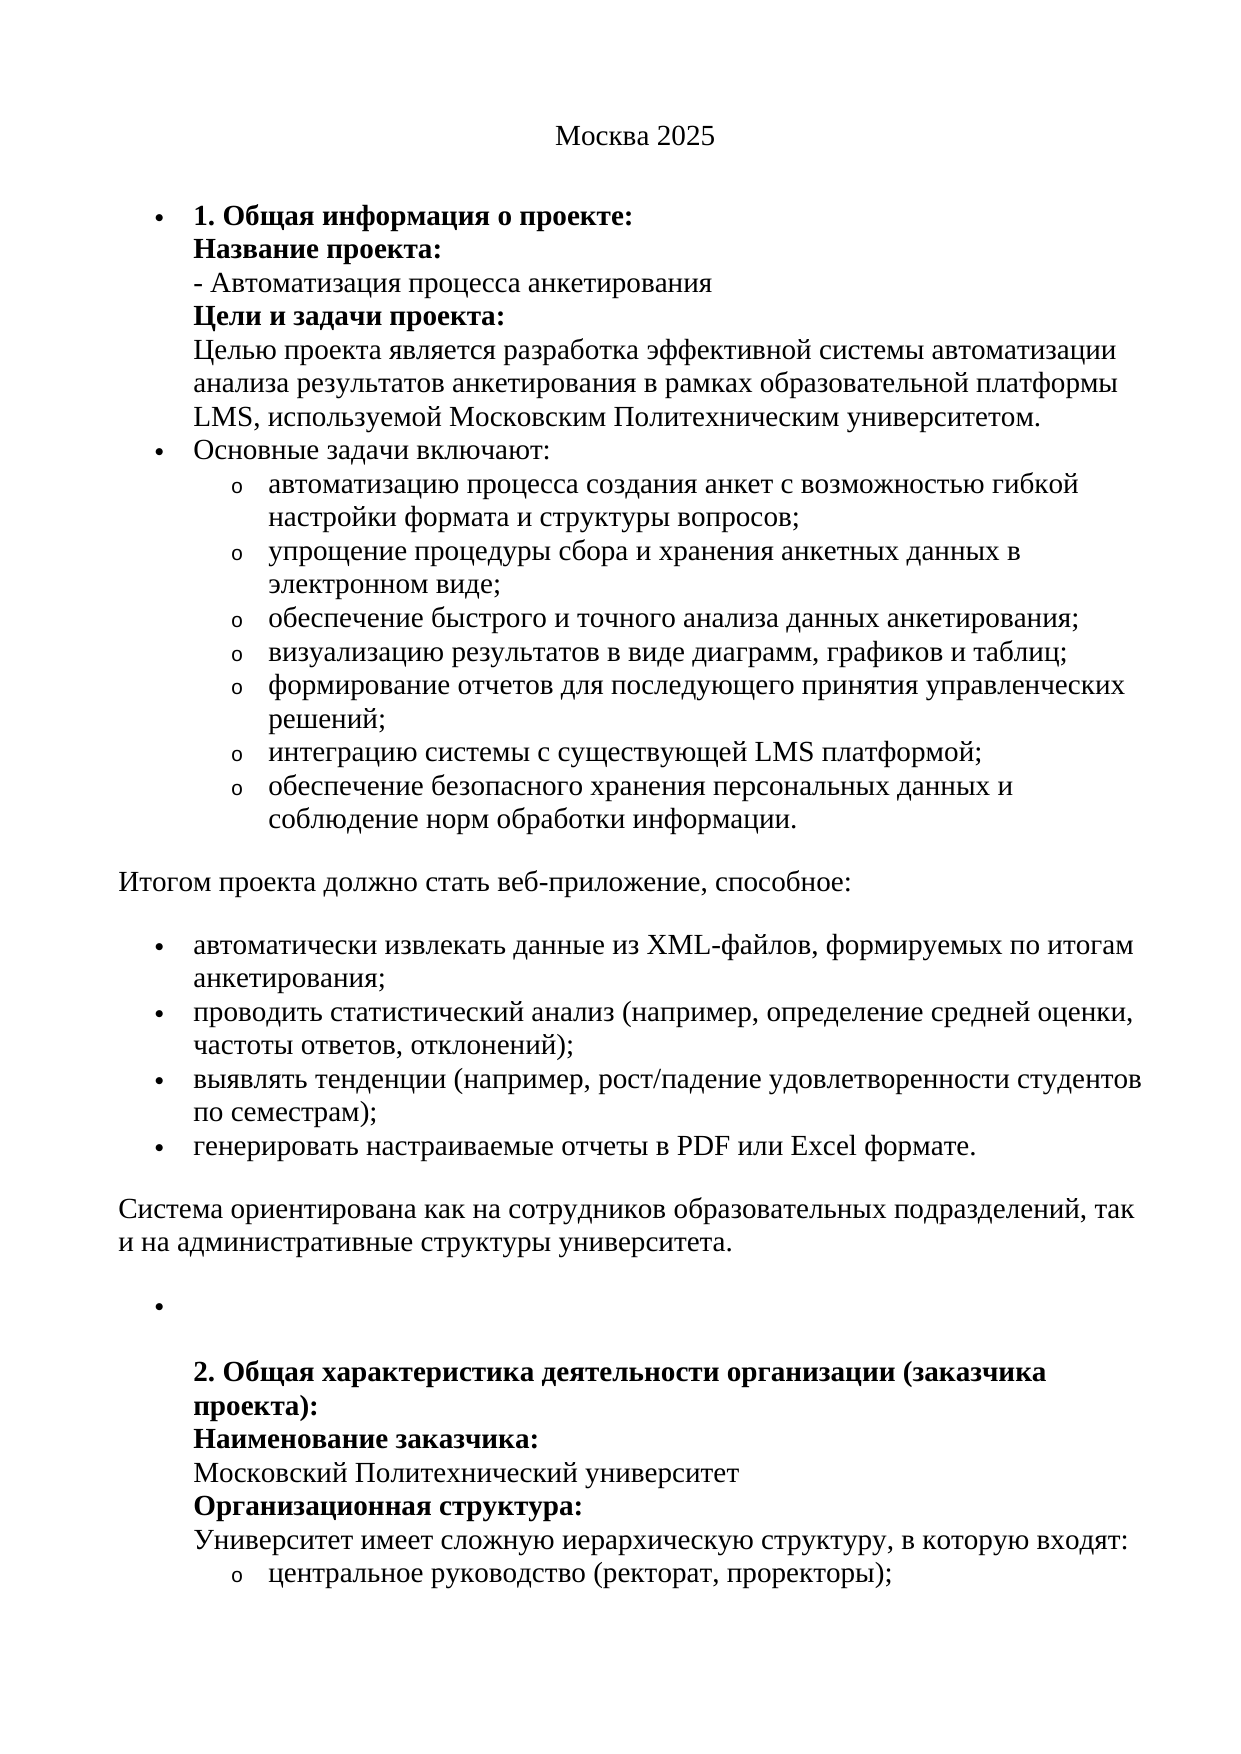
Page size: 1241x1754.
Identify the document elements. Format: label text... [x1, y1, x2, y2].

list центральное руководство (ректорат, проректоры); [231, 1555, 1152, 1589]
list генерировать настраиваемые отчеты в PDF или Excel формате. [156, 1128, 1152, 1162]
list визуализацию результатов в виде диаграмм, графиков и таблиц; [231, 634, 1152, 667]
list автоматизацию процесса создания анкет с возможностью гибкой настройки формата и структуры вопросов; [231, 466, 1152, 533]
list формирование отчетов для последующего принятия управленческих решений; [231, 667, 1152, 734]
list 2. Общая характеристика деятельности организации (заказчика проекта): Наименование заказчика: Московский Политехнический университет Организационная структура: Университет имеет сложную иерархическую структуру, в которую входят: [156, 1287, 1152, 1555]
list обеспечение быстрого и точного анализа данных анкетирования; [231, 600, 1152, 634]
list 1. Общая информация о проекте: Название проекта: - Автоматизация процесса анкетирования Цели и задачи проекта: Целью проекта является разработка эффективной системы автоматизации анализа результатов анкетирования в рамках образовательной платформы LMS, используемой Московским Политехническим университетом. [156, 198, 1152, 432]
list проводить статистический анализ (например, определение средней оценки, частоты ответов, отклонений); [156, 994, 1152, 1061]
list автоматически извлекать данные из XML-файлов, формируемых по итогам анкетирования; [156, 927, 1152, 994]
text Система ориентирована как на сотрудников образовательных подразделений, так и на административные структуры университета. [118, 1191, 1152, 1258]
text Итогом проекта должно стать веб-приложение, способное: [118, 864, 1152, 898]
list выявлять тенденции (например, рост/падение удовлетворенности студентов по семестрам); [156, 1061, 1152, 1128]
list упрощение процедуры сбора и хранения анкетных данных в электронном виде; [231, 533, 1152, 600]
list обеспечение безопасного хранения персональных данных и соблюдение норм обработки информации. [231, 768, 1152, 835]
text Москва 2025 [119, 118, 1151, 152]
list интеграцию системы с существующей LMS платформой; [231, 734, 1152, 768]
list Основные задачи включают: [156, 432, 1152, 466]
